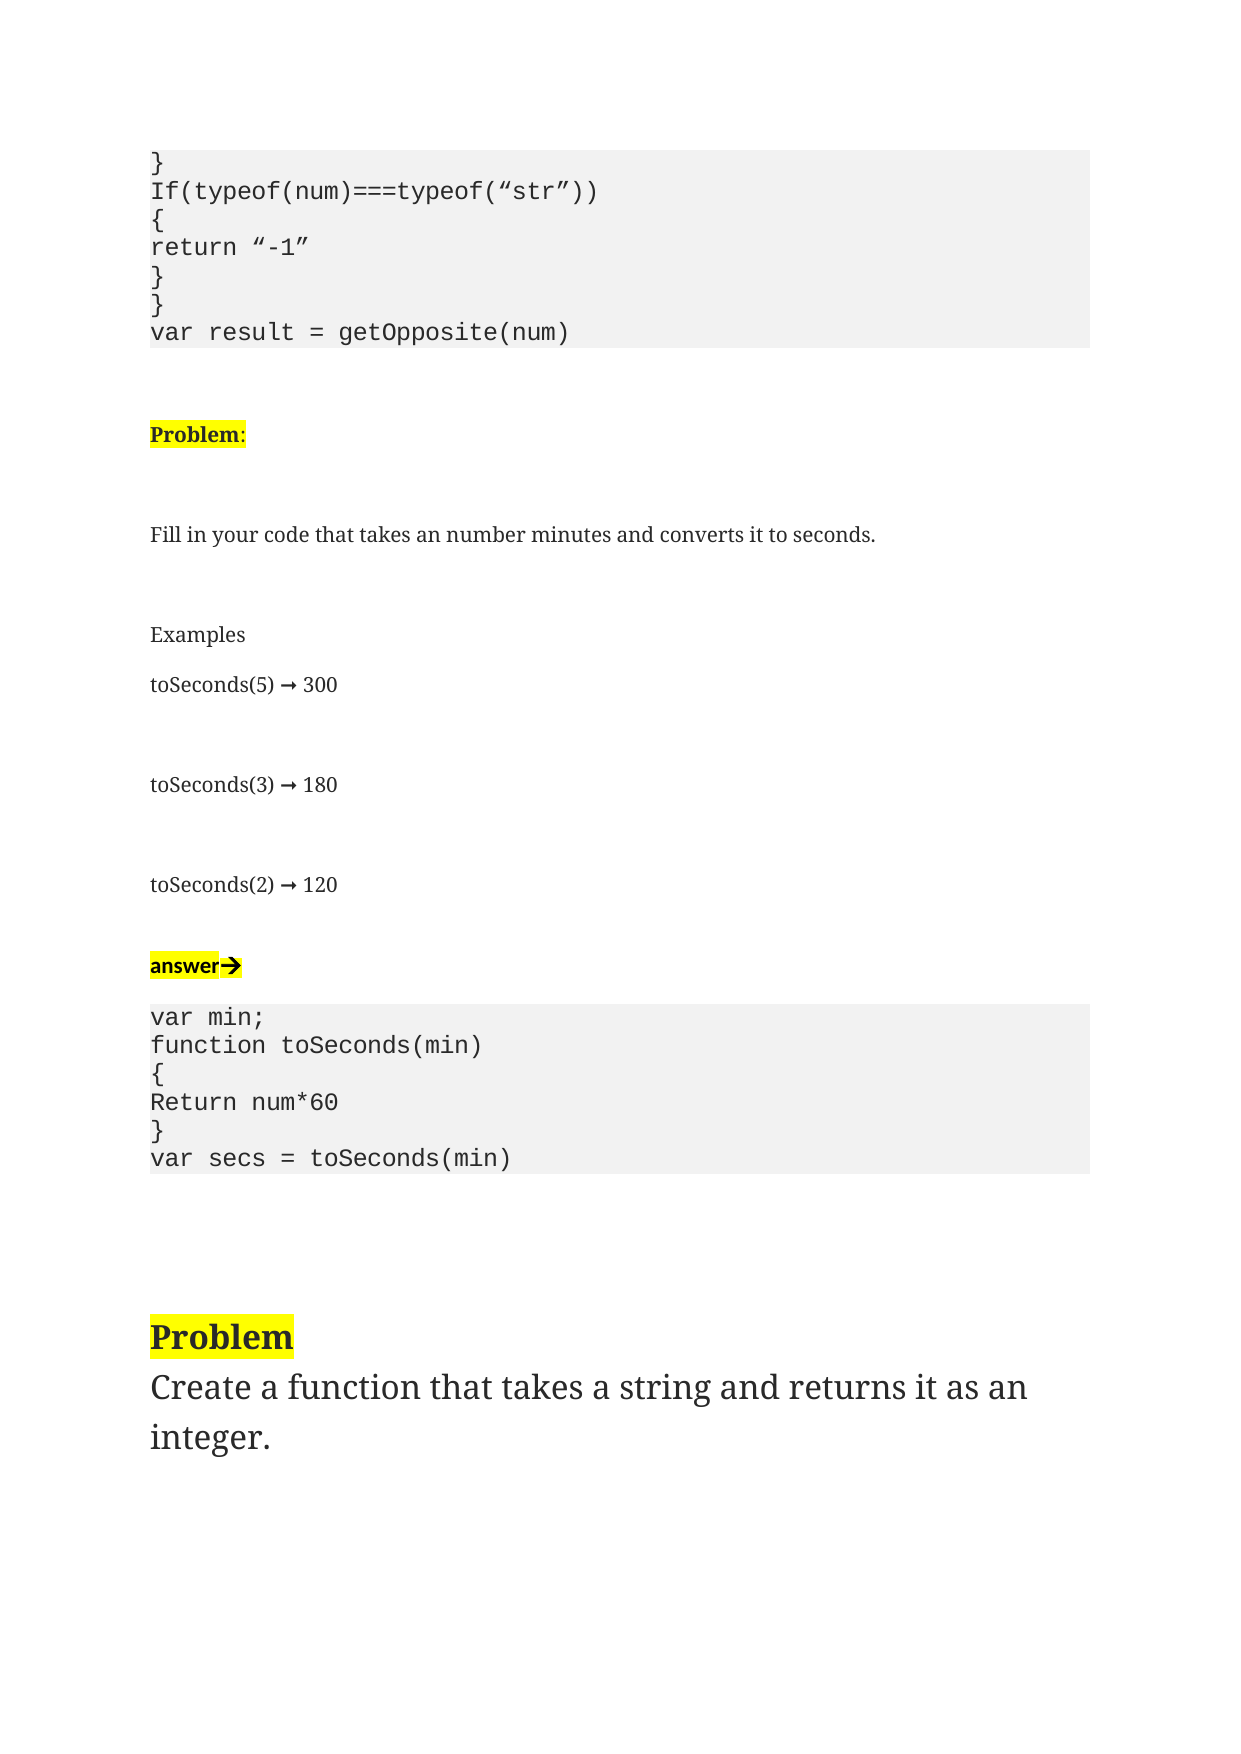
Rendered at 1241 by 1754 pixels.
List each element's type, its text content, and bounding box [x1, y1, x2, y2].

text { [150, 1061, 1090, 1089]
text Problem Create a function that takes a string and returns it as an integer. [150, 1309, 1090, 1459]
text { [150, 207, 1090, 235]
text If(typeof(num)===typeof(“str”)) [150, 178, 1090, 207]
text } [150, 150, 1090, 178]
text Problem: [150, 398, 1090, 448]
text function toSeconds(min) [150, 1033, 1090, 1061]
text toSeconds(2) ➞ 120 [150, 848, 1090, 898]
text Examples toSeconds(5) ➞ 300 [150, 598, 1090, 698]
text var secs = toSeconds(min) [150, 1146, 1090, 1174]
text answer [219, 951, 1090, 979]
text var result = getOpposite(num) [150, 320, 1090, 348]
text return “-1” [150, 235, 1090, 263]
text } [150, 292, 1090, 320]
text toSeconds(3) ➞ 180 [150, 748, 1090, 798]
text Fill in your code that takes an number minutes and converts it to seconds. [150, 498, 1090, 548]
text Return num*60 [150, 1089, 1090, 1118]
text } [150, 263, 1090, 292]
text } [150, 1118, 1090, 1146]
text var min; [150, 1004, 1090, 1033]
